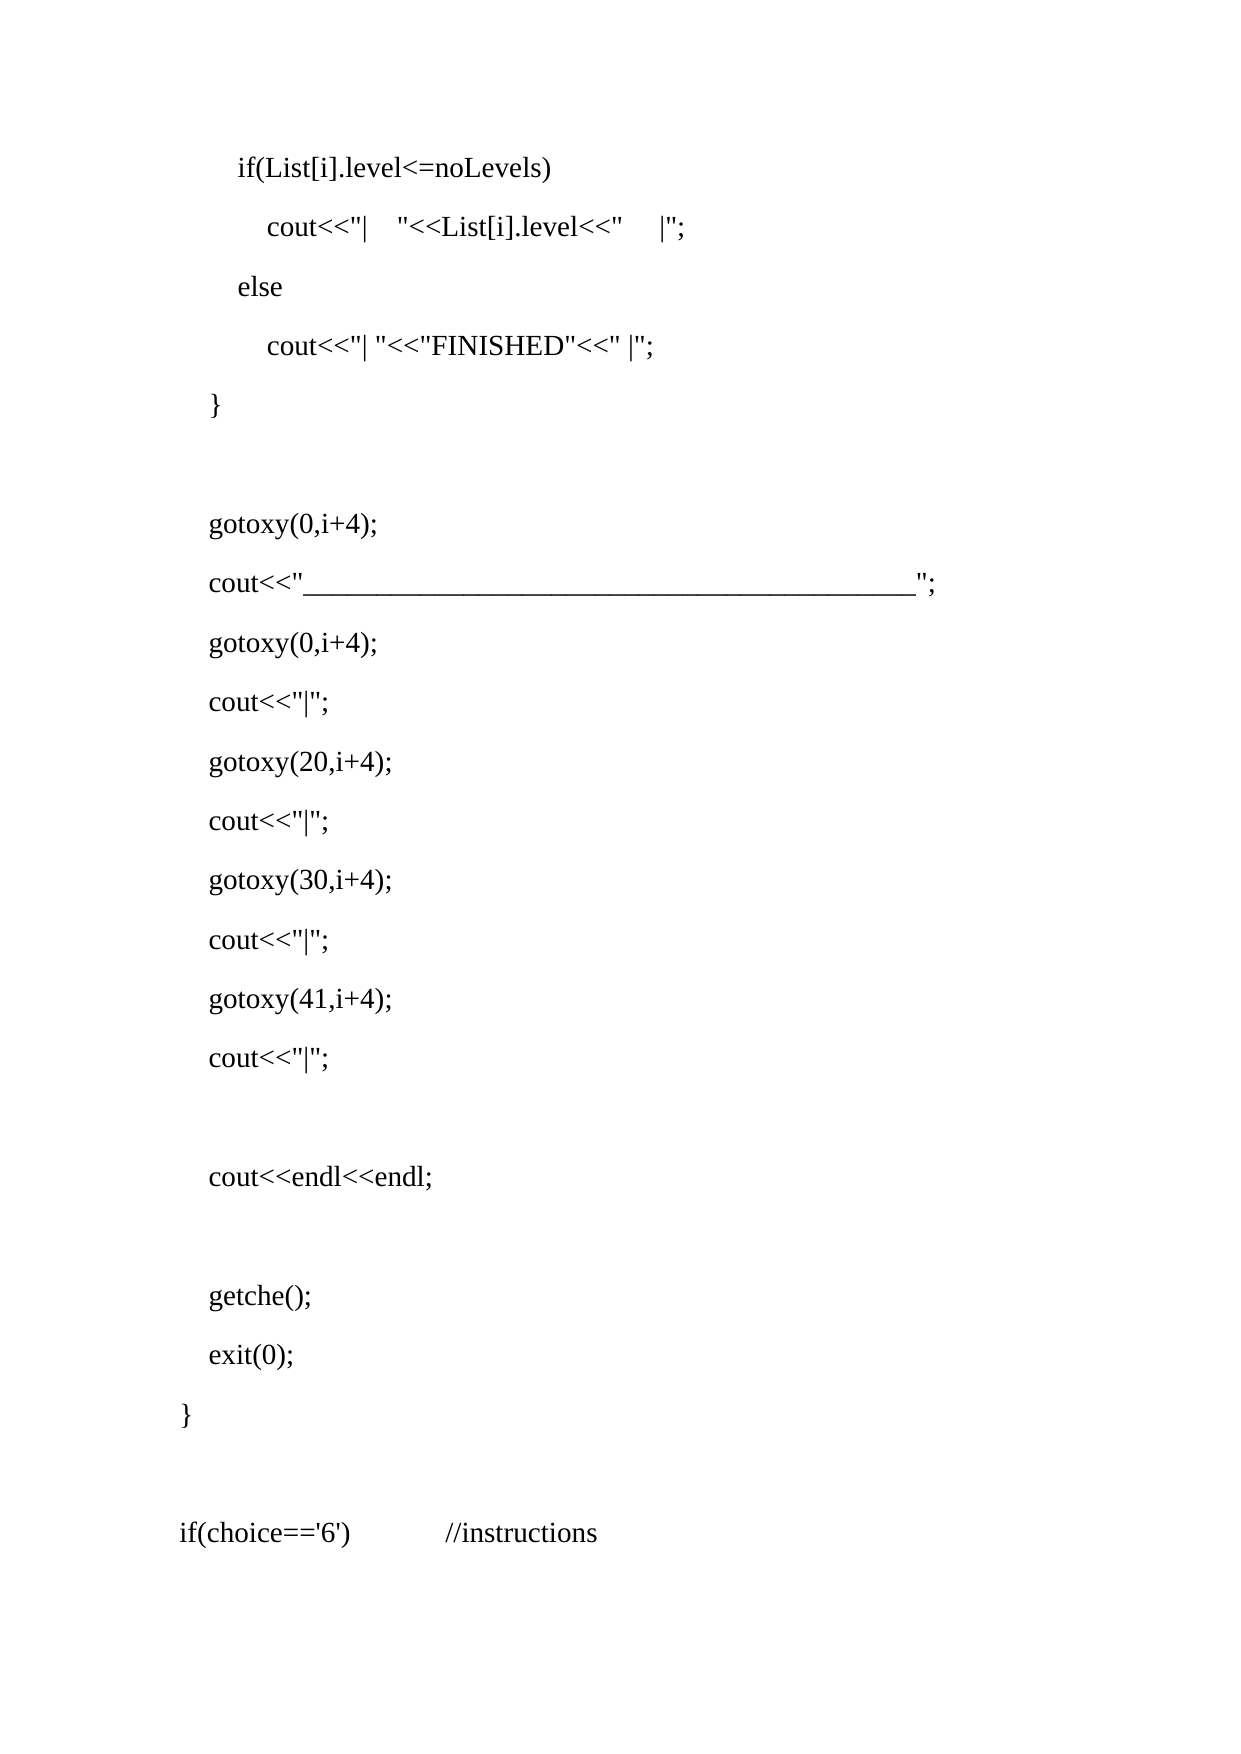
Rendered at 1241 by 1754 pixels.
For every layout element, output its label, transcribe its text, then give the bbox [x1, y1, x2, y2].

text cout<<"__________________________________________"; [150, 566, 1090, 599]
text } [150, 387, 1090, 421]
text cout<<"|"; [150, 1041, 1090, 1074]
text exit(0); [150, 1337, 1090, 1371]
text } [150, 1397, 1090, 1430]
text cout<<"| "<<"FINISHED"<<" |"; [150, 328, 1090, 362]
text cout<<endl<<endl; [150, 1159, 1090, 1193]
text cout<<"|"; [150, 684, 1090, 718]
text else [150, 269, 1090, 302]
text cout<<"| "<<List[i].level<<" |"; [150, 209, 1090, 243]
text if(List[i].level<=noLevels) [150, 150, 1090, 183]
text gotoxy(30,i+4); [150, 862, 1090, 896]
text getche(); [150, 1278, 1090, 1312]
text gotoxy(0,i+4); [150, 625, 1090, 658]
text gotoxy(20,i+4); [150, 744, 1090, 777]
text gotoxy(0,i+4); [150, 506, 1090, 540]
text cout<<"|"; [150, 803, 1090, 837]
text gotoxy(41,i+4); [150, 981, 1090, 1015]
text if(choice=='6') //instructions [150, 1516, 1090, 1549]
text cout<<"|"; [150, 922, 1090, 955]
